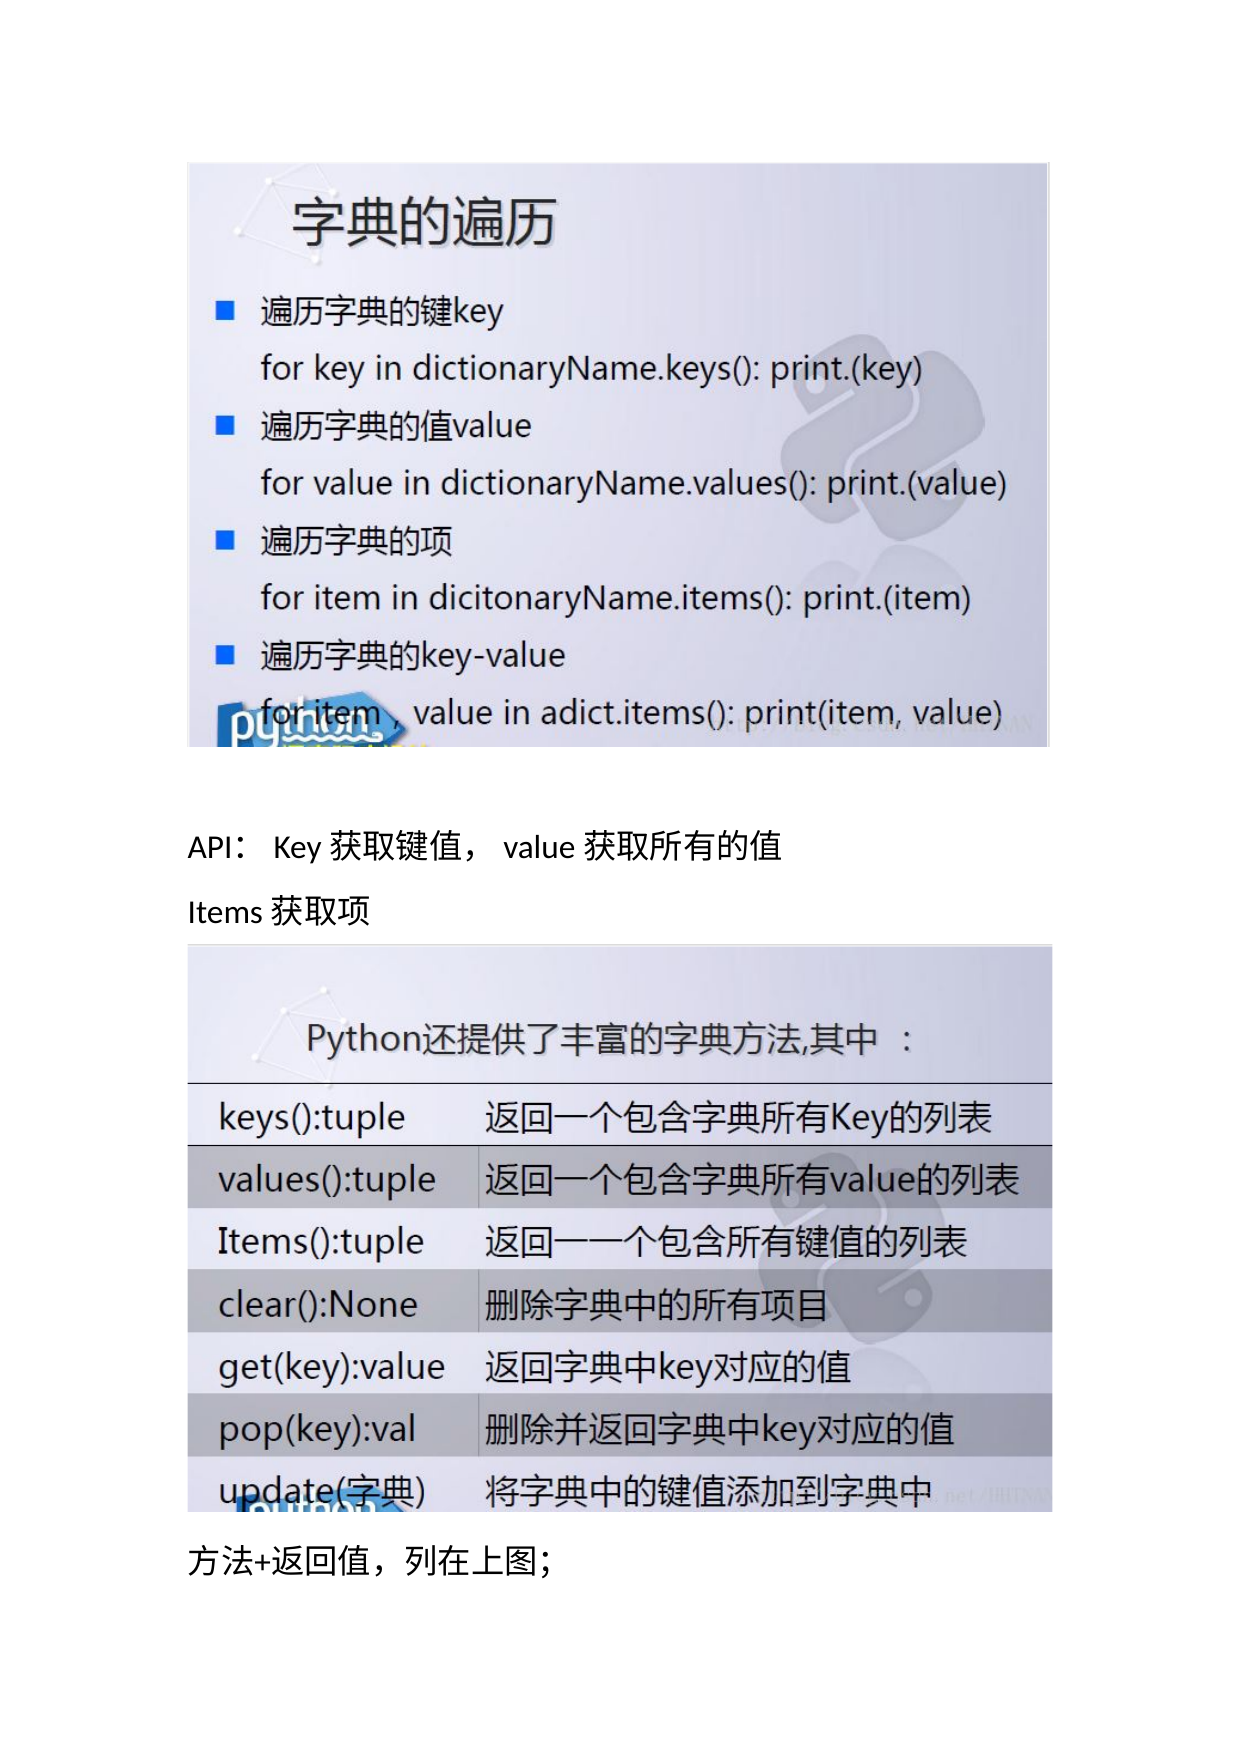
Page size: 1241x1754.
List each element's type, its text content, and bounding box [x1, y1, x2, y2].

list API： Key 获取键值， value 获取所有的值 [187, 812, 1053, 877]
list Items 获取项 [187, 877, 1053, 942]
picture [187, 942, 1053, 1512]
list 方法+返回值，列在上图； [187, 1527, 1053, 1592]
picture [187, 162, 1052, 747]
